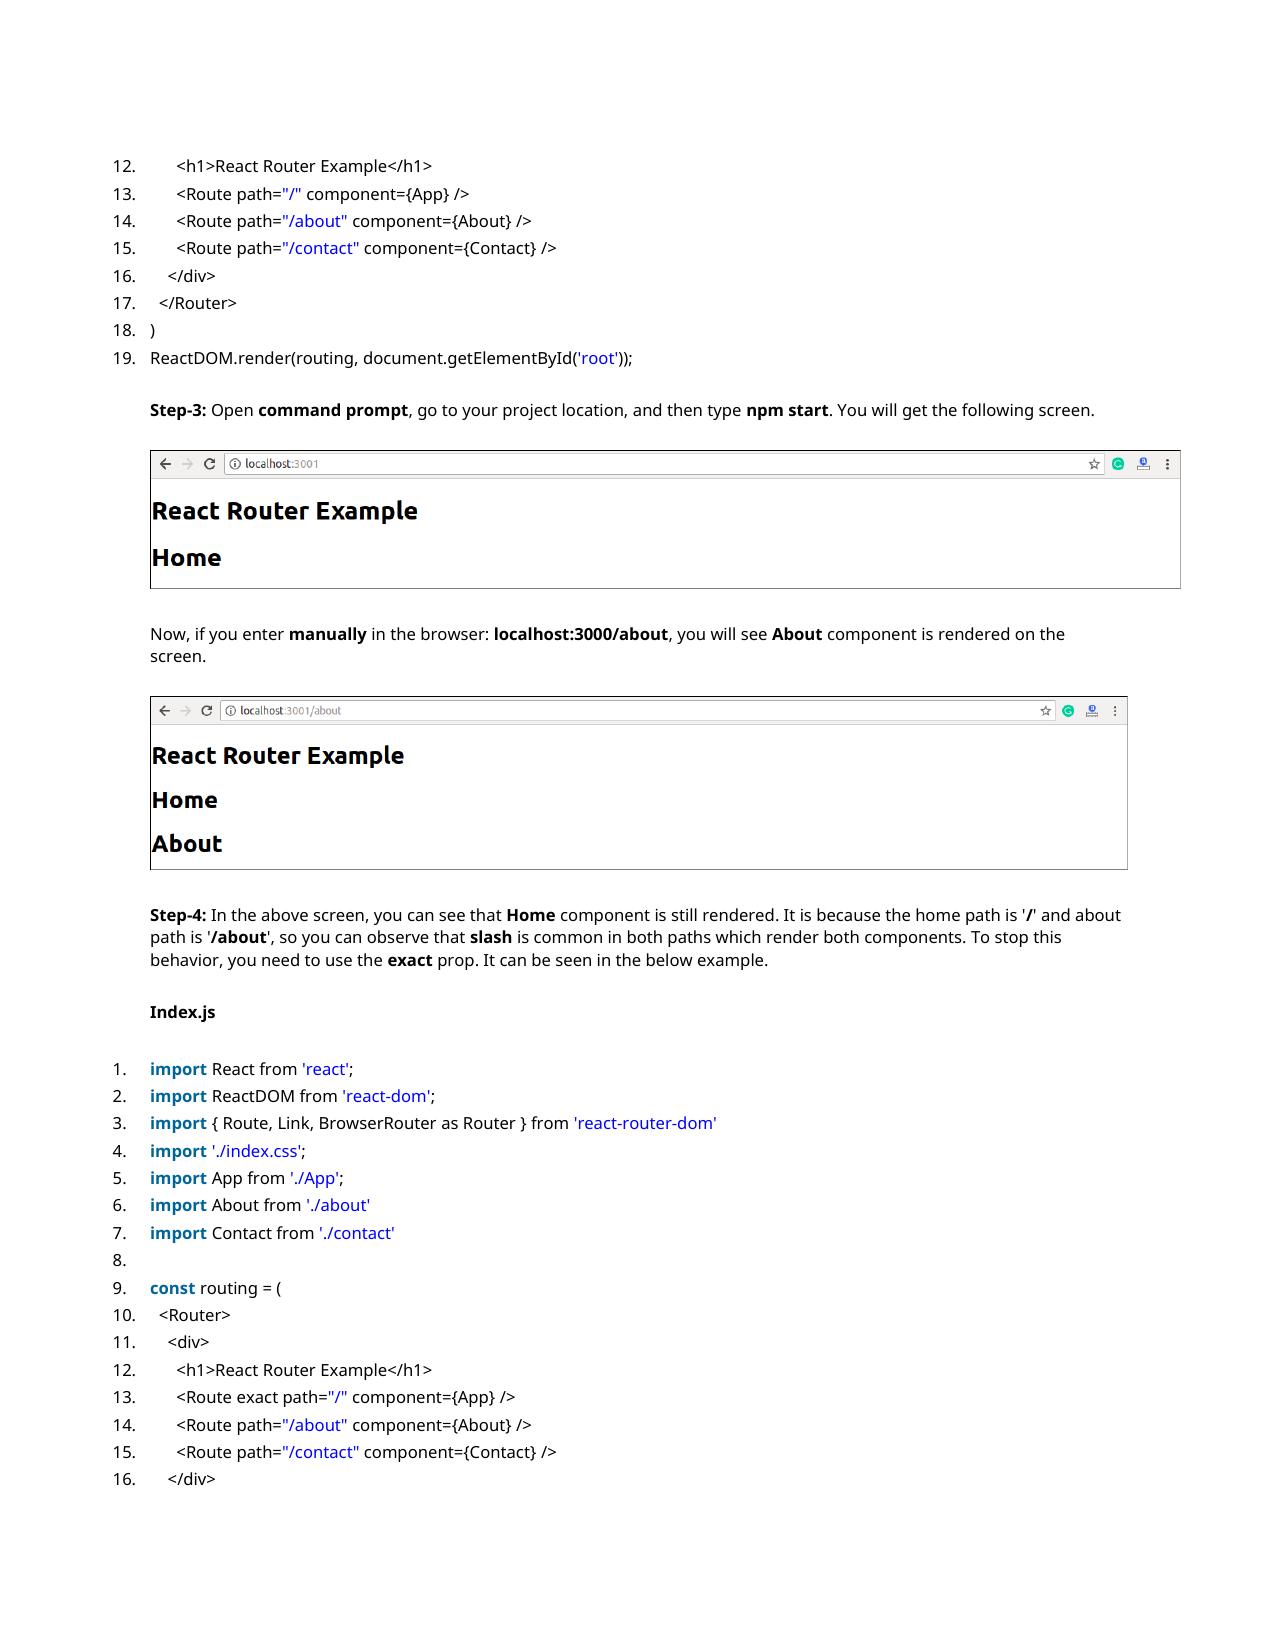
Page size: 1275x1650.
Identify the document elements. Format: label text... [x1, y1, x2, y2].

list ReactDOM.render(routing, document.getElementById('root')); [112, 342, 1125, 369]
list <Route path="/contact" component={Contact} /> [112, 1436, 1125, 1463]
list <div> [112, 1326, 1125, 1354]
list <Route path="/" component={App} /> [112, 177, 1125, 205]
list import './index.css'; [112, 1134, 1125, 1162]
list <Route exact path="/" component={App} /> [112, 1381, 1125, 1408]
picture [150, 696, 1128, 870]
list import { Route, Link, BrowserRouter as Router } from 'react-router-dom' [112, 1107, 1125, 1134]
text Index.js [150, 1001, 1125, 1023]
list <Router> [112, 1299, 1125, 1326]
list </div> [112, 1463, 1125, 1491]
text Now, if you enter manually in the browser: localhost:3000/about, you will see About component is rendered on the screen. [150, 622, 1125, 668]
list import ReactDOM from 'react-dom'; [112, 1080, 1125, 1107]
list <h1>React Router Example</h1> [112, 1354, 1125, 1381]
list import App from './App'; [112, 1162, 1125, 1189]
picture [150, 450, 1181, 589]
list import About from './about' [112, 1189, 1125, 1217]
list import Contact from './contact' [112, 1217, 1125, 1244]
list <Route path="/contact" component={Contact} /> [112, 232, 1125, 259]
list const routing = ( [112, 1272, 1125, 1299]
text Step-4: In the above screen, you can see that Home component is still rendered. It is because the home path is '/' and about path is '/about', so you can observe that slash is common in both paths which render both components. To stop this behavior, you need to use the exact prop. It can be seen in the below example. [150, 903, 1125, 971]
list <Route path="/about" component={About} /> [112, 1408, 1125, 1436]
list <h1>React Router Example</h1> [112, 150, 1125, 177]
list <Route path="/about" component={About} /> [112, 205, 1125, 232]
list </Router> [112, 287, 1125, 314]
list </div> [112, 259, 1125, 287]
list ) [112, 314, 1125, 342]
text Step-3: Open command prompt, go to your project location, and then type npm start. You will get the following screen. [150, 398, 1125, 421]
list import React from 'react'; [112, 1052, 1125, 1080]
